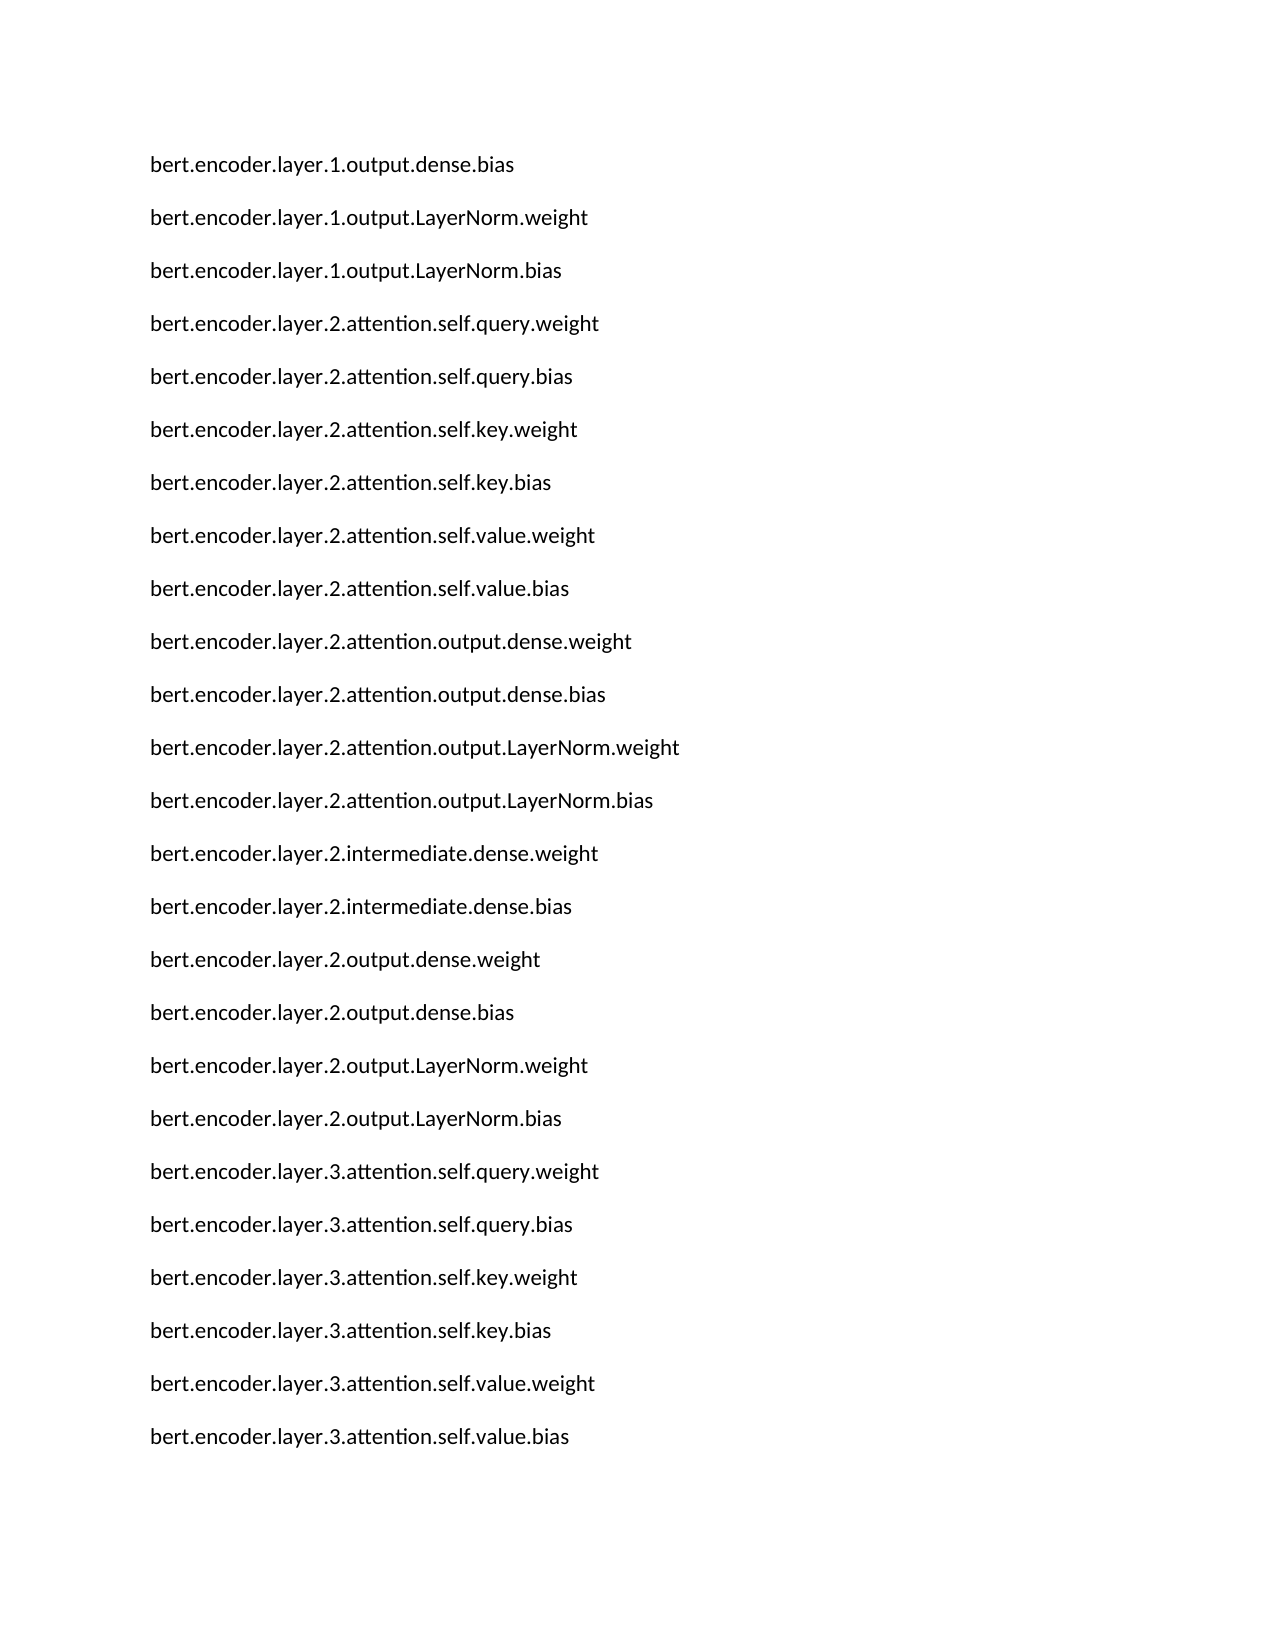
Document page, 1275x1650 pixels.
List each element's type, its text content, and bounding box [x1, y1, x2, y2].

text bert.encoder.layer.2.attention.output.LayerNorm.weight [150, 733, 1125, 761]
text bert.encoder.layer.2.output.dense.weight [150, 945, 1125, 973]
text bert.encoder.layer.2.attention.self.query.bias [150, 362, 1125, 390]
text bert.encoder.layer.2.attention.self.query.weight [150, 309, 1125, 337]
text bert.encoder.layer.2.output.dense.bias [150, 998, 1125, 1026]
text bert.encoder.layer.2.attention.self.value.weight [150, 521, 1125, 549]
text bert.encoder.layer.3.attention.self.value.bias [150, 1422, 1125, 1451]
text bert.encoder.layer.3.attention.self.value.weight [150, 1369, 1125, 1397]
text bert.encoder.layer.2.attention.self.value.bias [150, 574, 1125, 602]
text bert.encoder.layer.2.output.LayerNorm.bias [150, 1104, 1125, 1132]
text bert.encoder.layer.2.attention.self.key.weight [150, 415, 1125, 443]
text bert.encoder.layer.1.output.LayerNorm.weight [150, 203, 1125, 231]
text bert.encoder.layer.3.attention.self.query.bias [150, 1210, 1125, 1238]
text bert.encoder.layer.2.attention.output.LayerNorm.bias [150, 786, 1125, 814]
text bert.encoder.layer.1.output.dense.bias [150, 150, 1125, 178]
text bert.encoder.layer.2.output.LayerNorm.weight [150, 1051, 1125, 1079]
text bert.encoder.layer.2.attention.output.dense.weight [150, 627, 1125, 655]
text bert.encoder.layer.3.attention.self.key.weight [150, 1263, 1125, 1291]
text bert.encoder.layer.1.output.LayerNorm.bias [150, 256, 1125, 284]
text bert.encoder.layer.2.attention.output.dense.bias [150, 680, 1125, 708]
text bert.encoder.layer.2.attention.self.key.bias [150, 468, 1125, 496]
text bert.encoder.layer.2.intermediate.dense.weight [150, 839, 1125, 867]
text bert.encoder.layer.2.intermediate.dense.bias [150, 892, 1125, 920]
text bert.encoder.layer.3.attention.self.query.weight [150, 1157, 1125, 1185]
text bert.encoder.layer.3.attention.self.key.bias [150, 1316, 1125, 1344]
